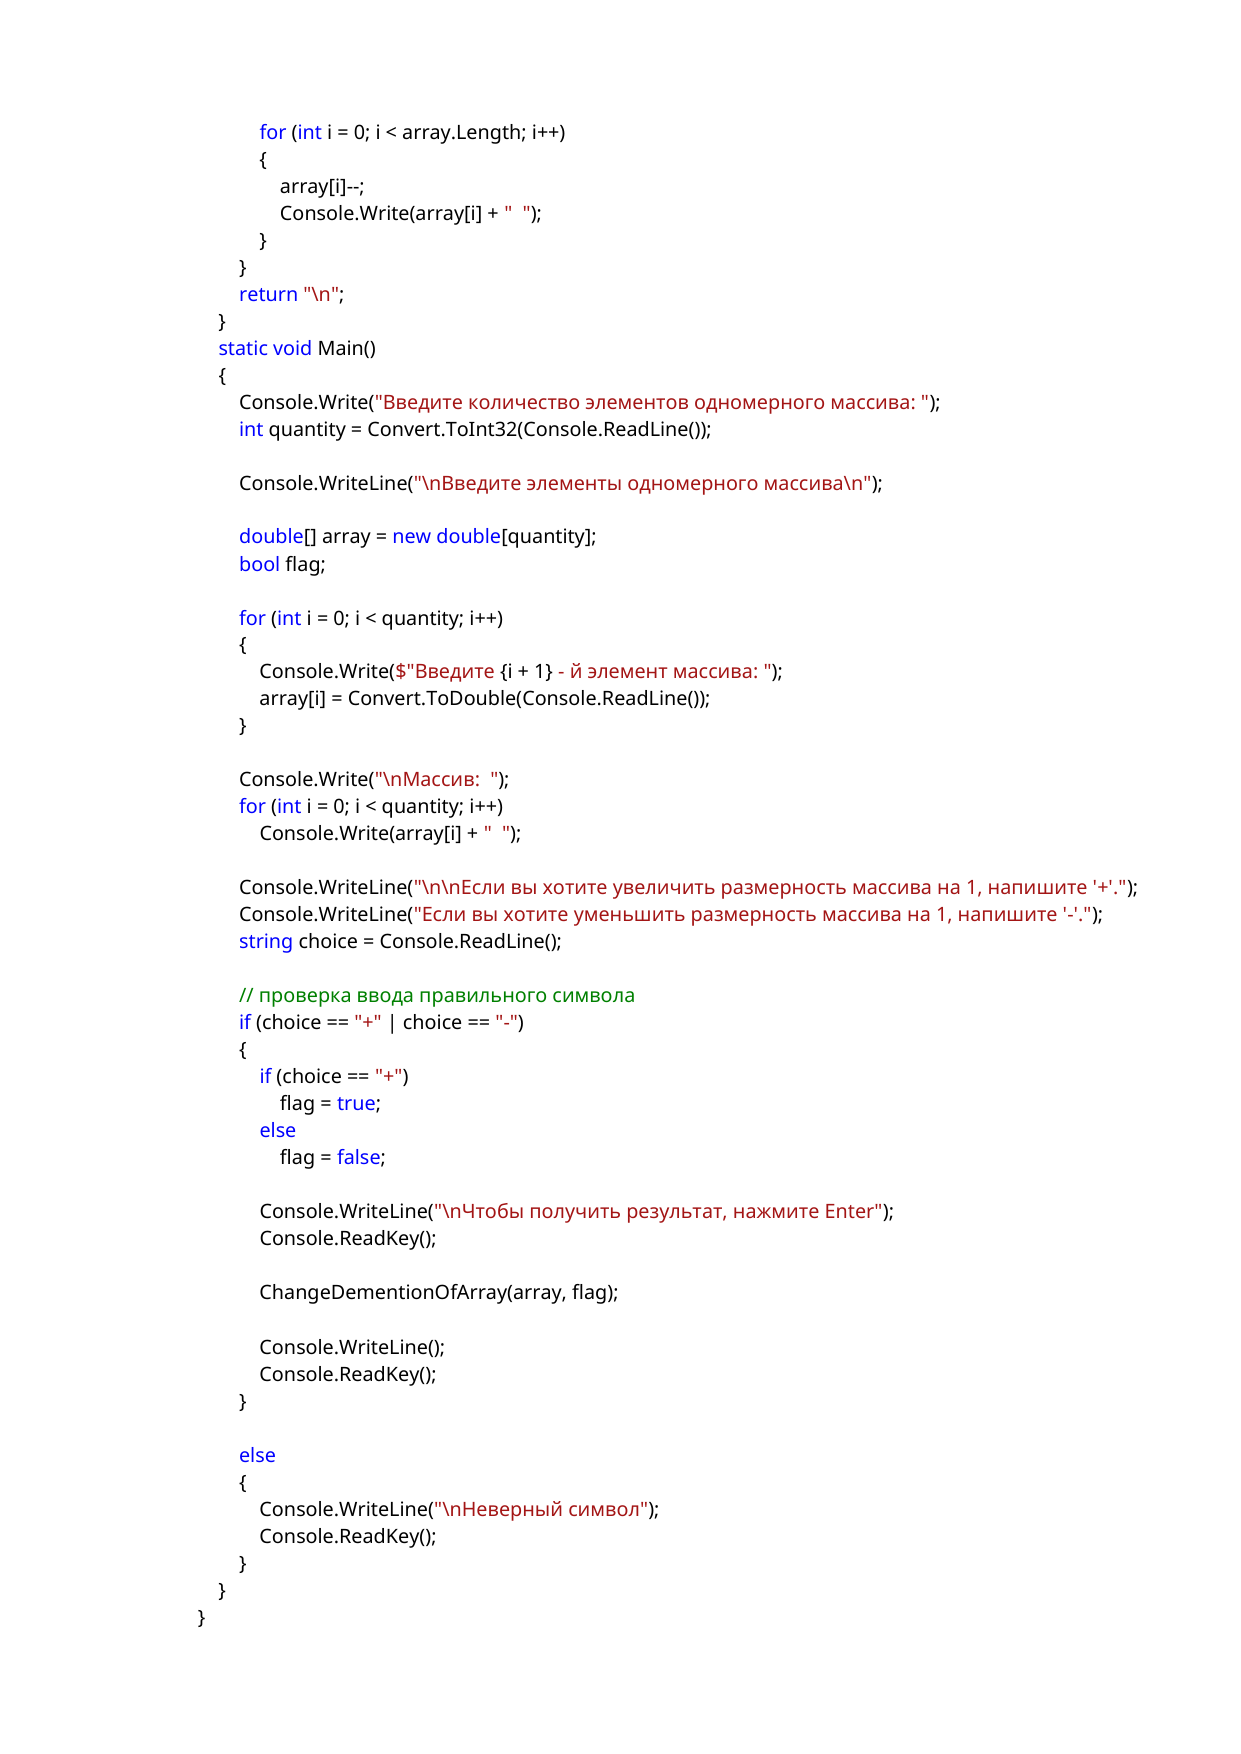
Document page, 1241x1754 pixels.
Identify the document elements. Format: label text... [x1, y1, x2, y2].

text Console.Write("\nМассив: "); [177, 766, 1152, 793]
text } [177, 1387, 1152, 1414]
text } [177, 712, 1152, 739]
text Console.Write("Введите количество элементов одномерного массива: "); [177, 388, 1152, 415]
text else [177, 1441, 1152, 1468]
text } [177, 1603, 1152, 1630]
text Console.ReadKey(); [177, 1224, 1152, 1251]
text Console.Write(array[i] + " "); [177, 819, 1152, 847]
text string choice = Console.ReadLine(); [177, 927, 1152, 954]
text } [177, 1576, 1152, 1603]
text int quantity = Convert.ToInt32(Console.ReadLine()); [177, 415, 1152, 442]
text array[i] = Convert.ToDouble(Console.ReadLine()); [177, 685, 1152, 712]
text } [177, 226, 1152, 253]
text static void Main() [177, 334, 1152, 361]
text { [177, 631, 1152, 658]
text double[] array = new double[quantity]; [177, 523, 1152, 550]
text { [177, 1468, 1152, 1495]
text if (choice == "+") [177, 1062, 1152, 1089]
text array[i]--; [177, 172, 1152, 199]
text { [177, 361, 1152, 388]
text flag = true; [177, 1089, 1152, 1116]
text for (int i = 0; i < quantity; i++) [177, 604, 1152, 631]
text // проверка ввода правильного символа [177, 981, 1152, 1008]
text Console.WriteLine("Если вы хотите уменьшить размерность массива на 1, напишите '-'."); [177, 901, 1152, 927]
text if (choice == "+" | choice == "-") [177, 1008, 1152, 1035]
text return "\n"; [177, 280, 1152, 307]
text Console.WriteLine("\nНеверный символ"); [177, 1495, 1152, 1522]
text Console.ReadKey(); [177, 1360, 1152, 1387]
text Console.WriteLine("\n\nЕсли вы хотите увеличить размерность массива на 1, напишите '+'."); [177, 873, 1152, 901]
text { [177, 1035, 1152, 1062]
text } [177, 1549, 1152, 1576]
text for (int i = 0; i < quantity; i++) [177, 793, 1152, 819]
text } [177, 307, 1152, 334]
text Console.ReadKey(); [177, 1522, 1152, 1549]
text for (int i = 0; i < array.Length; i++) [177, 118, 1152, 145]
text Console.WriteLine(); [177, 1333, 1152, 1360]
text else [177, 1116, 1152, 1143]
text Console.WriteLine("\nЧтобы получить результат, нажмите Enter"); [177, 1197, 1152, 1224]
text Console.Write($"Введите {i + 1} - й элемент массива: "); [177, 658, 1152, 685]
text { [177, 145, 1152, 172]
text flag = false; [177, 1143, 1152, 1170]
text Console.WriteLine("\nВведите элементы одномерного массива\n"); [177, 469, 1152, 496]
text bool flag; [177, 550, 1152, 577]
text Console.Write(array[i] + " "); [177, 199, 1152, 226]
text } [177, 253, 1152, 280]
text ChangeDementionOfArray(array, flag); [177, 1278, 1152, 1305]
